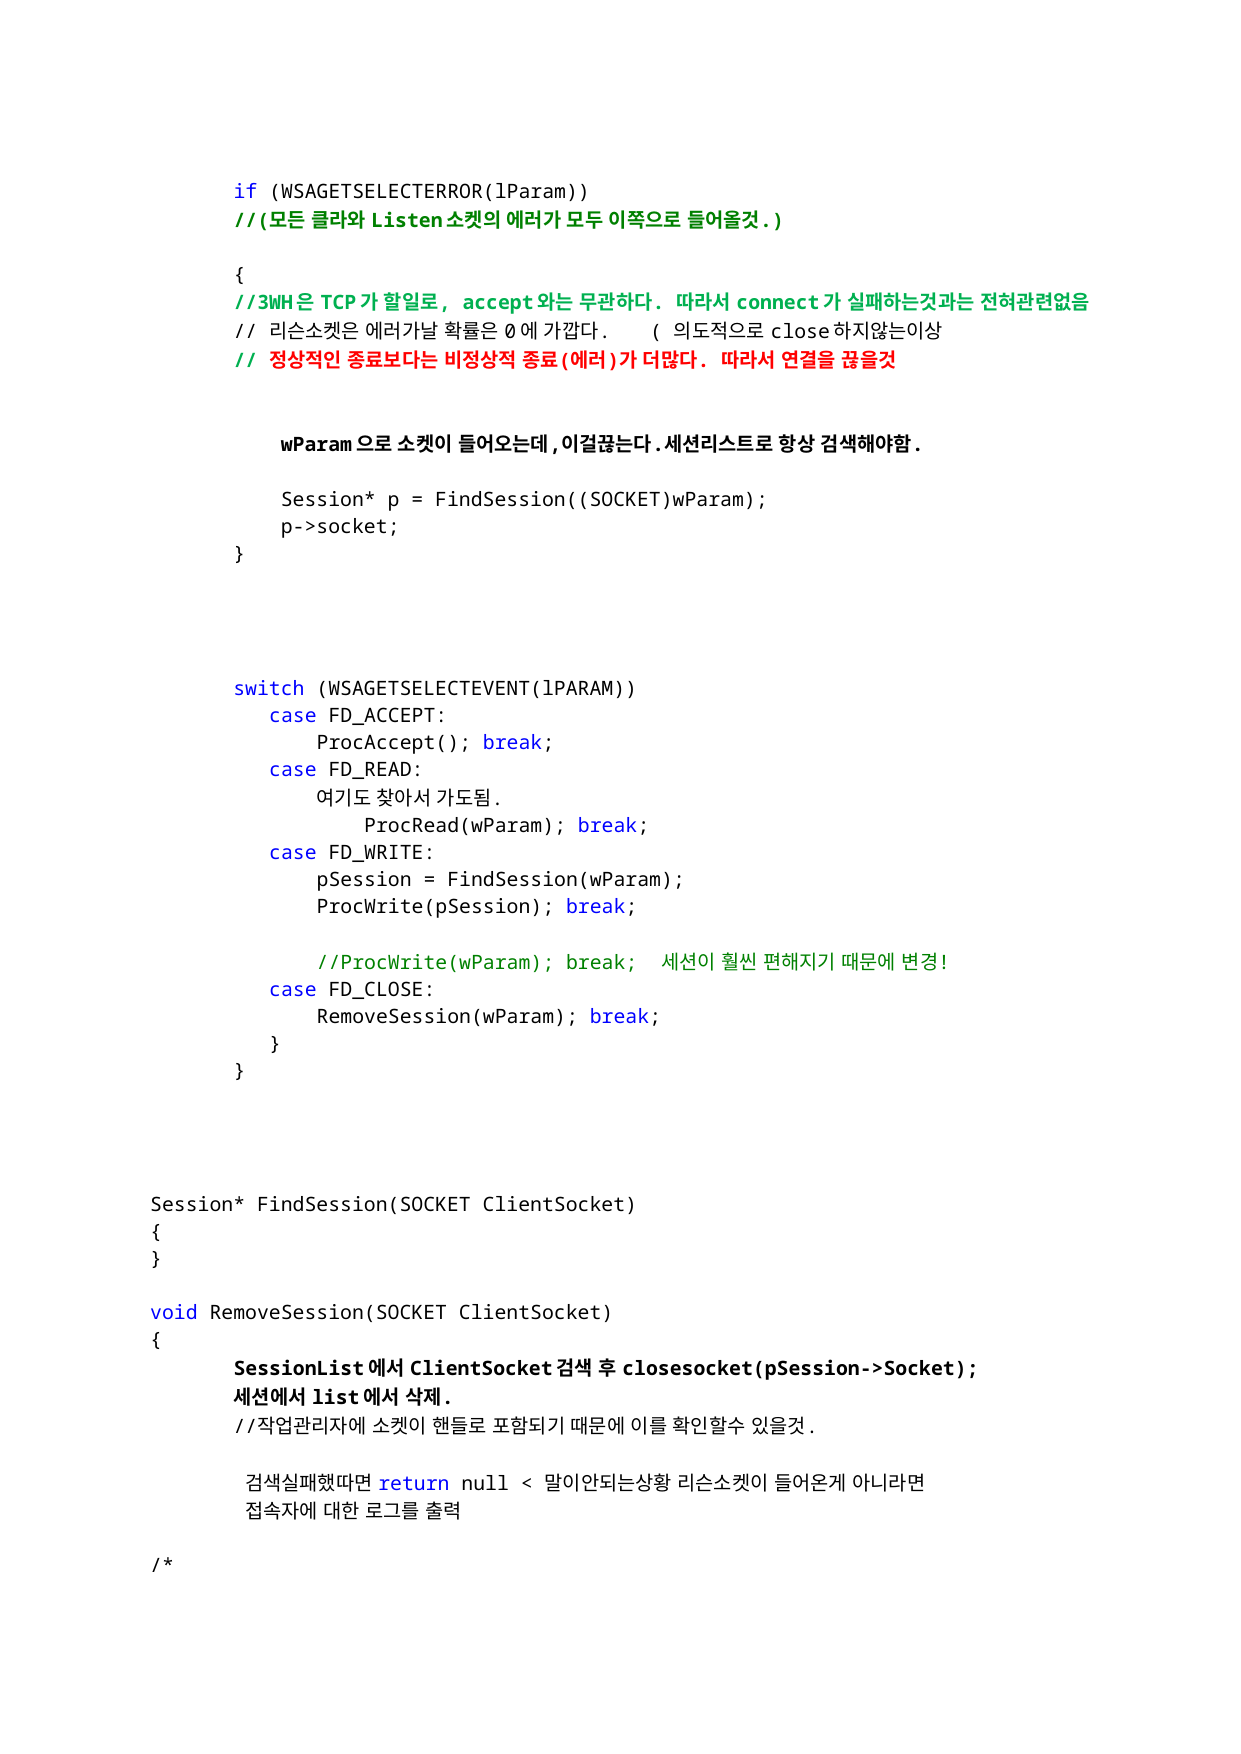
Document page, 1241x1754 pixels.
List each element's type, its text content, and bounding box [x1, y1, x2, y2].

text } [233, 1029, 1090, 1056]
text //(모든 클라와 Listen소켓의 에러가 모두 이쪽으로 들어올것.) [150, 204, 1090, 233]
text case FD_WRITE: [233, 838, 1090, 865]
text 여기도 찾아서 가도됨. [233, 782, 1090, 811]
text 검색실패했따면 return null < 말이안되는상황 리슨소켓이 들어온게 아니라면 [150, 1467, 1090, 1496]
text p->socket; [150, 513, 1090, 540]
text case FD_CLOSE: [233, 975, 1090, 1002]
text } [150, 540, 1090, 567]
text /* [150, 1552, 1090, 1579]
text } [233, 1056, 1090, 1083]
text wParam으로 소켓이 들어오는데,이걸끊는다.세션리스트로 항상 검색해야함. [150, 428, 1090, 457]
text 세션에서 list에서 삭제. [150, 1381, 1090, 1410]
text pSession = FindSession(wParam); [233, 865, 1090, 892]
text case FD_READ: [233, 756, 1090, 782]
text SessionList에서 ClientSocket검색 후 closesocket(pSession->Socket); [150, 1353, 1090, 1381]
text { [150, 1326, 1090, 1353]
text { [150, 260, 1090, 287]
text ProcRead(wParam); break; [233, 811, 1090, 838]
text 접속자에 대한 로그를 출력 [150, 1496, 1090, 1525]
text } [150, 1245, 1090, 1272]
text { [150, 1218, 1090, 1245]
text switch (WSAGETSELECTEVENT(lPARAM)) [150, 674, 1090, 702]
text ProcAccept(); break; [233, 728, 1090, 756]
text Session* FindSession(SOCKET ClientSocket) [150, 1191, 1090, 1218]
text //ProcWrite(wParam); break; 세션이 훨씬 편해지기 때문에 변경! [233, 946, 1090, 975]
text //작업관리자에 소켓이 핸들로 포함되기 때문에 이를 확인할수 있을것. [150, 1410, 1090, 1439]
text case FD_ACCEPT: [233, 702, 1090, 728]
text // 리슨소켓은 에러가날 확률은 0에 가깝다. ( 의도적으로 close하지않는이상 [233, 316, 1090, 344]
text ProcWrite(pSession); break; [233, 892, 1090, 919]
text Session* p = FindSession((SOCKET)wParam); [150, 486, 1090, 513]
text // 정상적인 종료보다는 비정상적 종료(에러)가 더많다. 따라서 연결을 끊을것 [233, 344, 1090, 373]
text //3WH은 TCP가 할일로, accept와는 무관하다. 따라서 connect가 실패하는것과는 전혀관련없음 [233, 287, 1090, 316]
text if (WSAGETSELECTERROR(lParam)) [150, 177, 1090, 204]
text void RemoveSession(SOCKET ClientSocket) [150, 1299, 1090, 1326]
text RemoveSession(wParam); break; [233, 1002, 1090, 1029]
